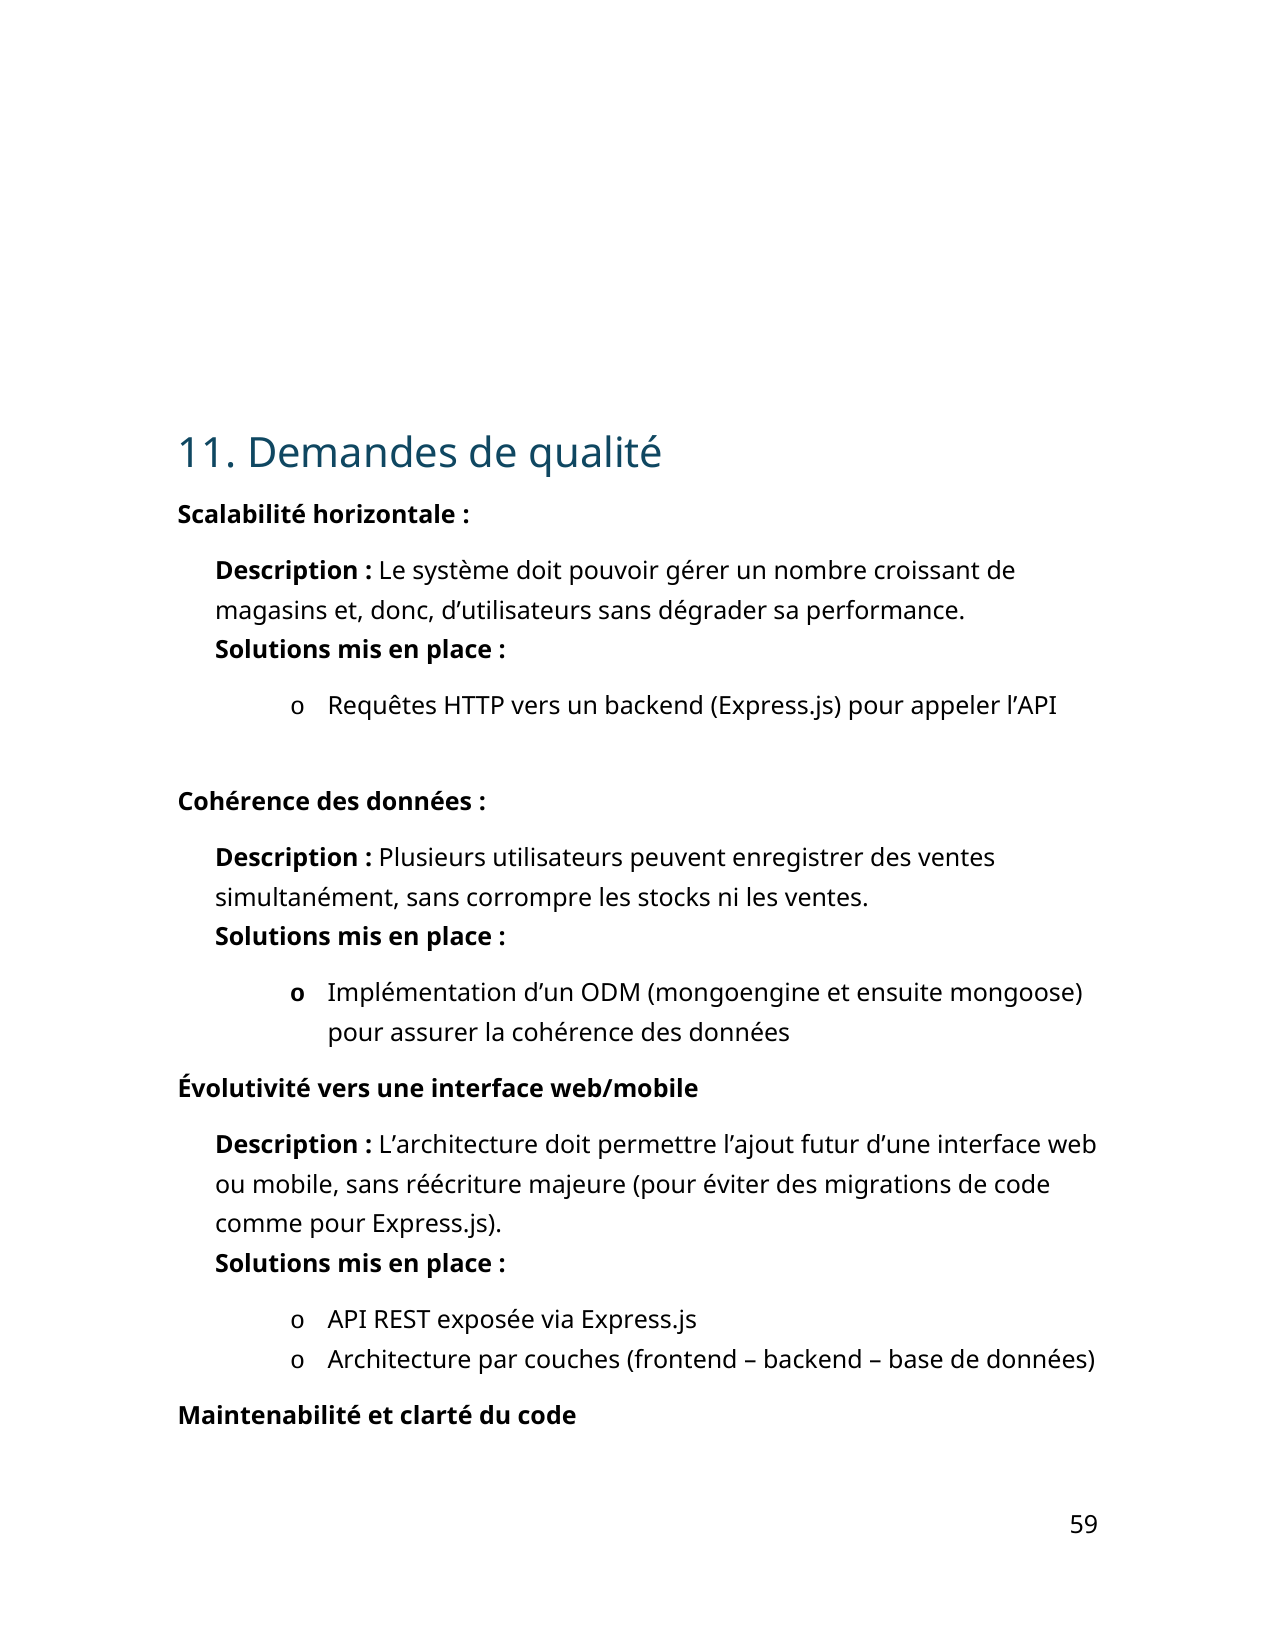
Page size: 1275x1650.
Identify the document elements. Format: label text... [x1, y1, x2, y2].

text Évolutivité vers une interface web/mobile [177, 1071, 1098, 1105]
list API REST exposée via Express.js [290, 1302, 1098, 1336]
text Description : Plusieurs utilisateurs peuvent enregistrer des ventes simultanément, sans corrompre les stocks ni les ventes. Solutions mis en place : [215, 840, 1098, 953]
list Implémentation d’un ODM (mongoengine et ensuite mongoose) pour assurer la cohérence des données [290, 975, 1098, 1049]
text Description : Le système doit pouvoir gérer un nombre croissant de magasins et, donc, d’utilisateurs sans dégrader sa performance. Solutions mis en place : [215, 553, 1098, 666]
text Cohérence des données : [177, 784, 1098, 818]
subtitle 11. Demandes de qualité [177, 423, 1098, 479]
list Requêtes HTTP vers un backend (Express.js) pour appeler l’API [290, 688, 1098, 722]
list Architecture par couches (frontend – backend – base de données) [290, 1341, 1098, 1376]
text Description : L’architecture doit permettre l’ajout futur d’une interface web ou mobile, sans réécriture majeure (pour éviter des migrations de code comme pour Express.js). Solutions mis en place : [215, 1127, 1098, 1279]
text Maintenabilité et clarté du code [177, 1398, 1098, 1432]
text Scalabilité horizontale : [177, 497, 1098, 531]
